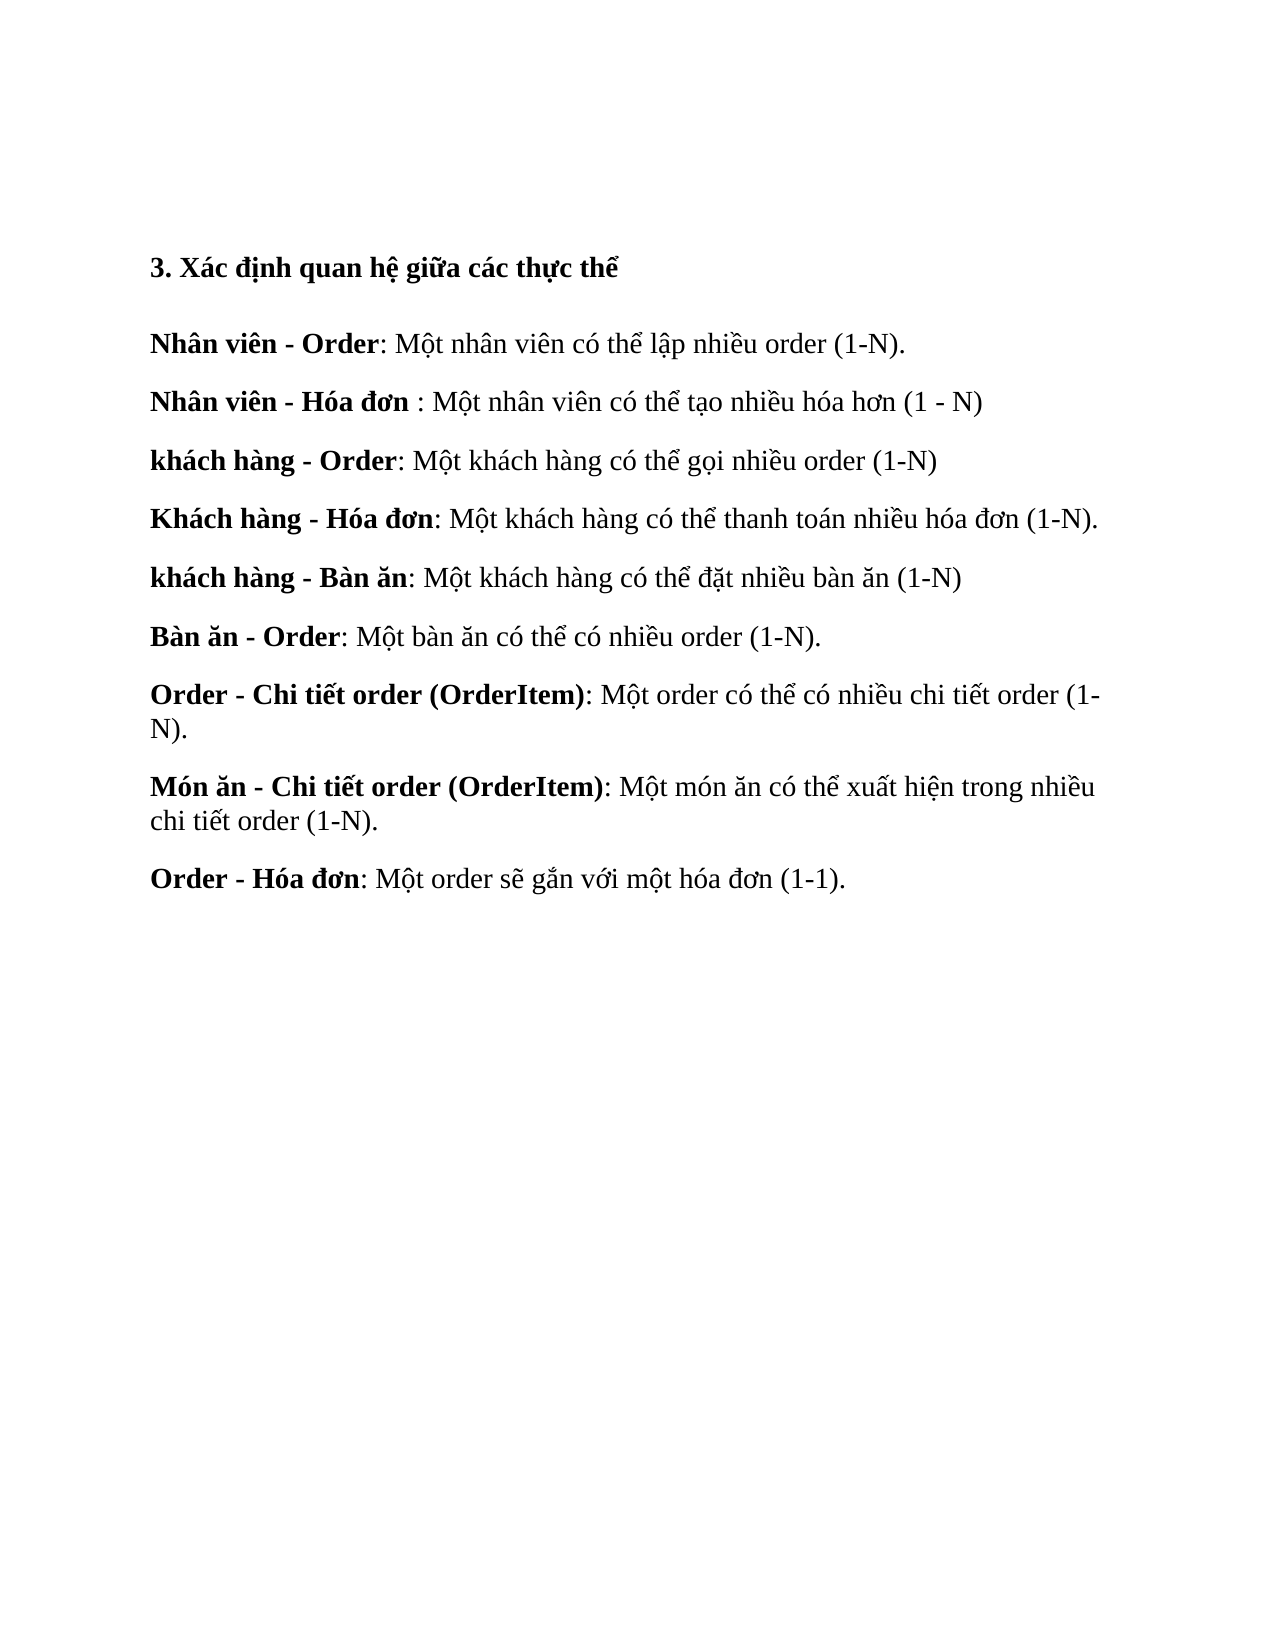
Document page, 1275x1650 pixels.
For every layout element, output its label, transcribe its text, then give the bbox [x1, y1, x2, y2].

text Món ăn - Chi tiết order (OrderItem): Một món ăn có thể xuất hiện trong nhiều chi tiết order (1-N). [150, 769, 1125, 836]
text khách hàng - Order: Một khách hàng có thể gọi nhiều order (1-N) [150, 443, 1125, 477]
text Bàn ăn - Order: Một bàn ăn có thể có nhiều order (1-N). [150, 619, 1125, 652]
text 3. Xác định quan hệ giữa các thực thể [150, 251, 1125, 284]
text khách hàng - Bàn ăn: Một khách hàng có thể đặt nhiều bàn ăn (1-N) [150, 560, 1125, 594]
text Order - Chi tiết order (OrderItem): Một order có thể có nhiều chi tiết order (1-N). [150, 677, 1125, 744]
text Khách hàng - Hóa đơn: Một khách hàng có thể thanh toán nhiều hóa đơn (1-N). [150, 502, 1125, 535]
text Nhân viên - Hóa đơn : Một nhân viên có thể tạo nhiều hóa hơn (1 - N) [150, 384, 1125, 418]
text Order - Hóa đơn: Một order sẽ gắn với một hóa đơn (1-1). [150, 861, 1125, 895]
text Nhân viên - Order: Một nhân viên có thể lập nhiều order (1-N). [150, 326, 1125, 359]
